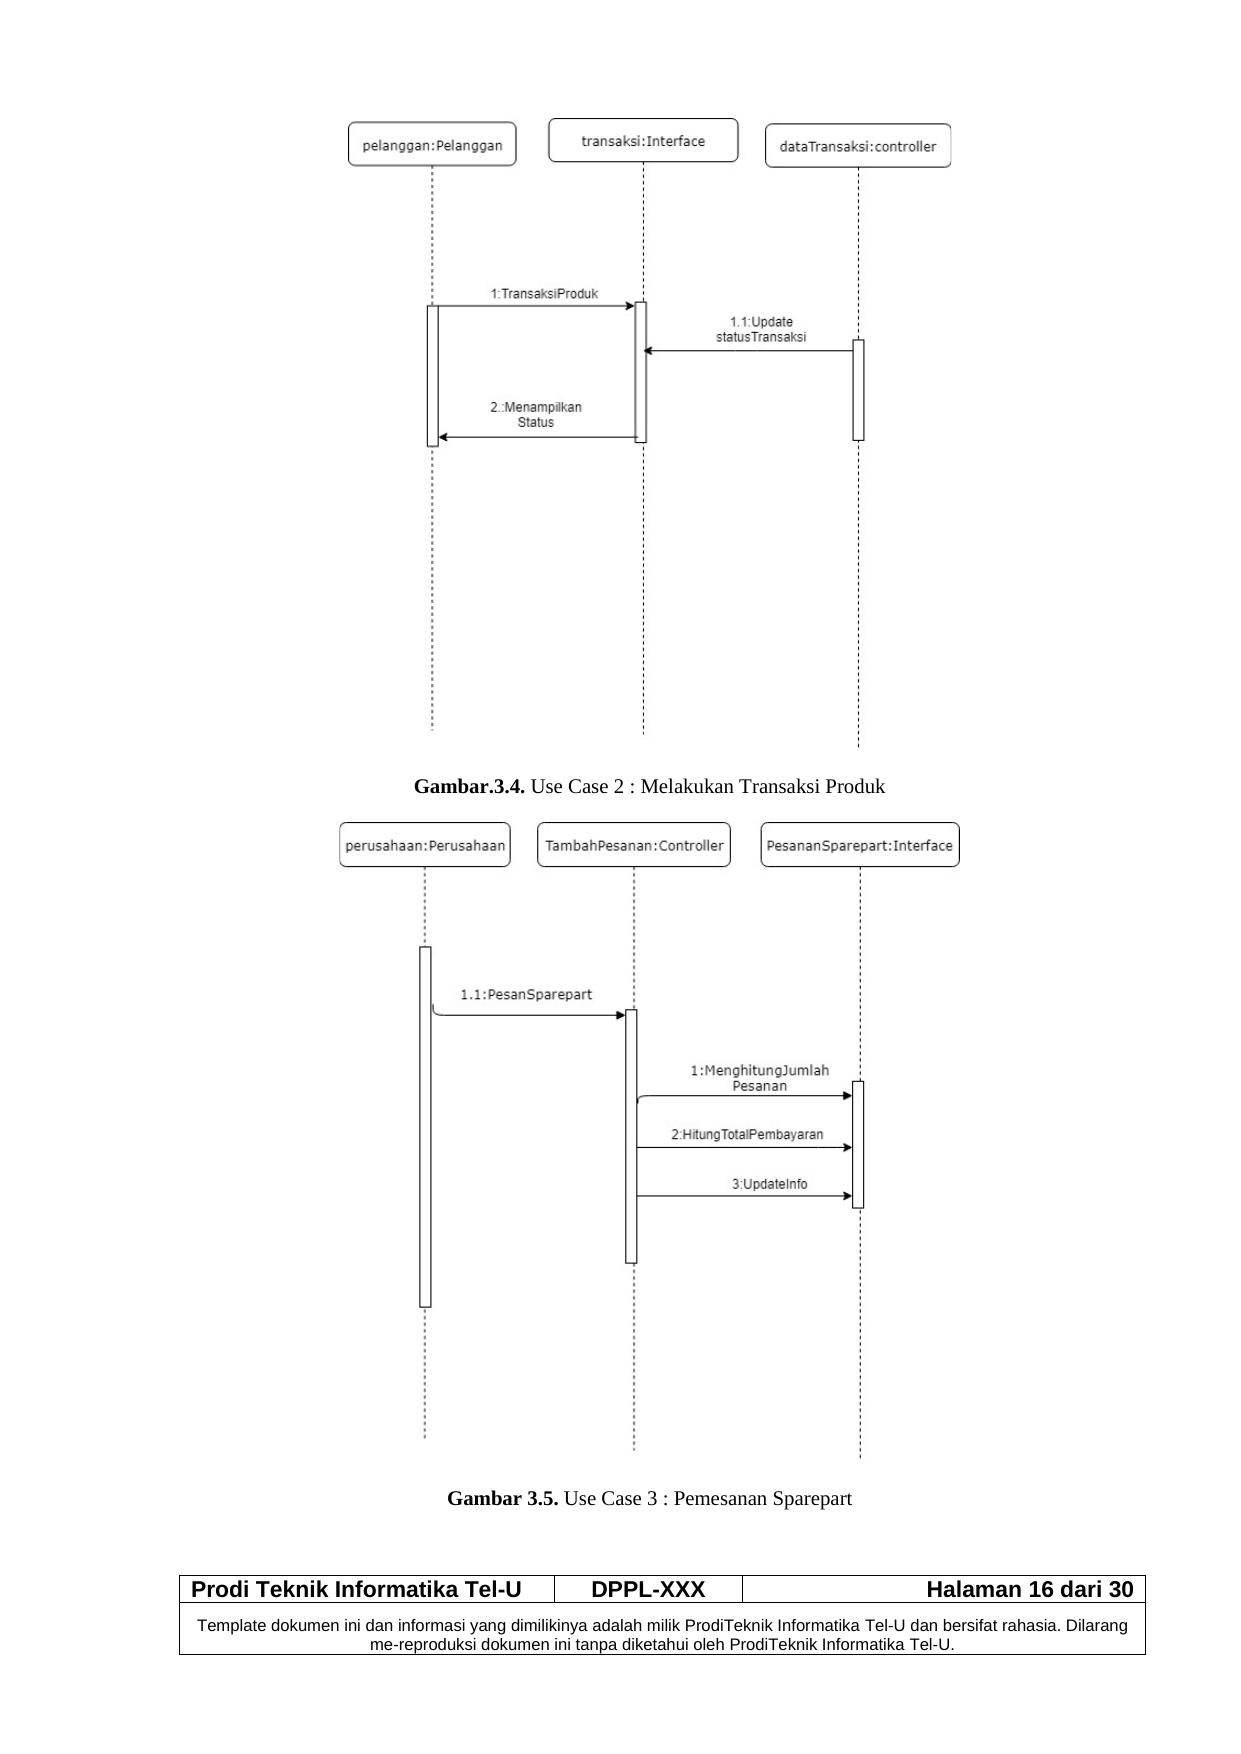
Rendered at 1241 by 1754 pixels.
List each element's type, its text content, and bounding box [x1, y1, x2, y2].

text Gambar.3.4. Use Case 2 : Melakukan Transaksi Produk [177, 774, 1122, 798]
text Gambar 3.5. Use Case 3 : Pemesanan Sparepart [177, 1486, 1122, 1510]
picture [348, 118, 952, 751]
picture [339, 822, 960, 1462]
